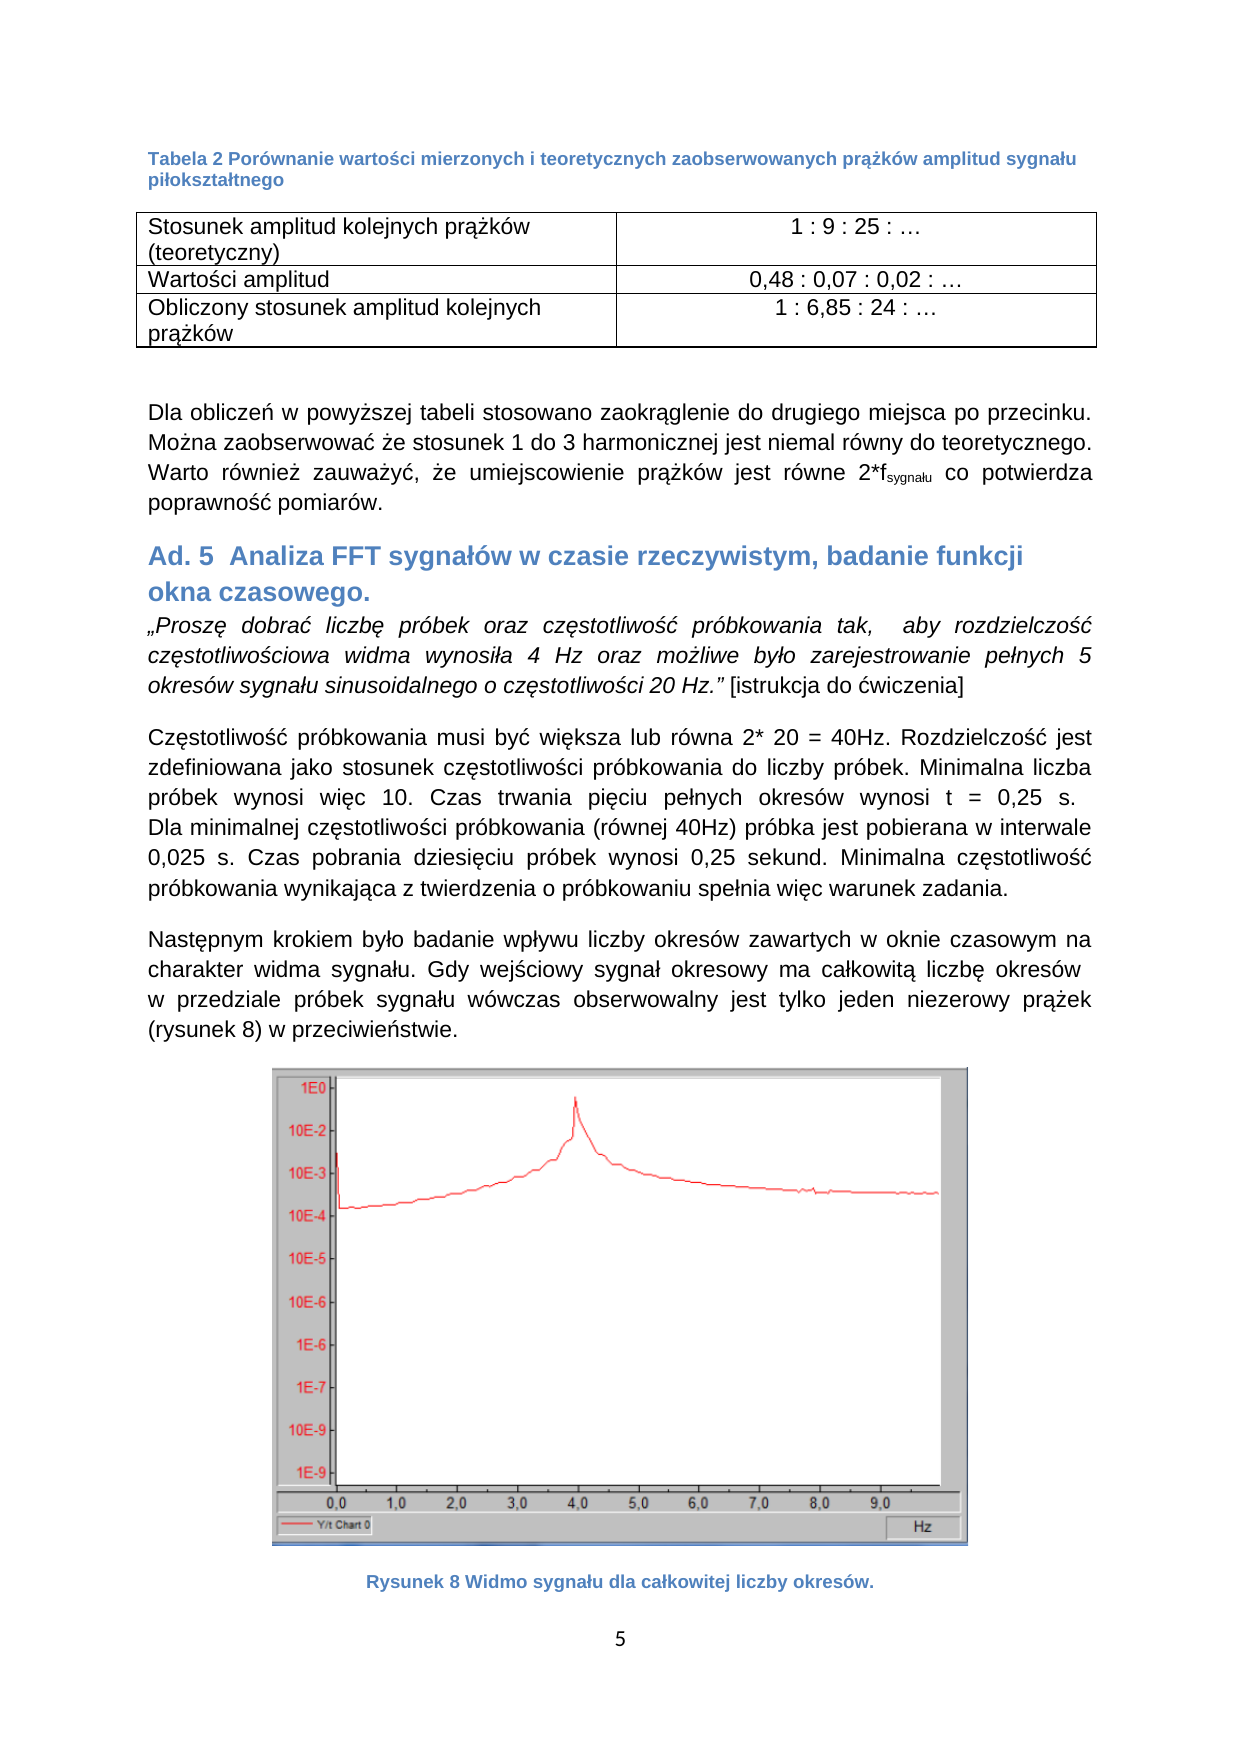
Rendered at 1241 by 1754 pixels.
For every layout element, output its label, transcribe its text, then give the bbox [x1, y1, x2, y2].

table_header 1 : 9 : 25 : … [617, 213, 1096, 265]
text Rysunek 8 Widmo sygnału dla całkowitej liczby okresów. [148, 1571, 1093, 1592]
table_cell Obliczony stosunek amplitud kolejnych prążków [137, 294, 616, 346]
table_cell Wartości amplitud [137, 266, 616, 293]
table_cell 0,48 : 0,07 : 0,02 : … [617, 266, 1096, 293]
text Dla obliczeń w powyższej tabeli stosowano zaokrąglenie do drugiego miejsca po przecinku. Można zaobserwować że stosunek 1 do 3 harmonicznej jest niemal równy do teoretycznego. Warto również zauważyć, że umiejscowienie prążków jest równe 2*fsygnału co potwierdza poprawność pomiarów. [148, 398, 1093, 516]
text Częstotliwość próbkowania musi być większa lub równa 2* 20 = 40Hz. Rozdzielczość jest zdefiniowana jako stosunek częstotliwości próbkowania do liczby próbek. Minimalna liczba próbek wynosi więc 10. Czas trwania pięciu pełnych okresów wynosi t = 0,25 s. Dla minimalnej częstotliwości próbkowania (równej 40Hz) próbka jest pobierana w interwale 0,025 s. Czas pobrania dziesięciu próbek wynosi 0,25 sekund. Minimalna częstotliwość próbkowania wynikająca z twierdzenia o próbkowaniu spełnia więc warunek zadania. [148, 723, 1093, 901]
picture [272, 1067, 969, 1546]
subtitle Ad. 5 Analiza FFT sygnałów w czasie rzeczywistym, badanie funkcji okna czasowego. [148, 540, 1093, 607]
text Następnym krokiem było badanie wpływu liczby okresów zawartych w oknie czasowym na charakter widma sygnału. Gdy wejściowy sygnał okresowy ma całkowitą liczbę okresów w przedziale próbek sygnału wówczas obserwowalny jest tylko jeden niezerowy prążek (rysunek 8) w przeciwieństwie. [148, 926, 1093, 1043]
text „Proszę dobrać liczbę próbek oraz częstotliwość próbkowania tak, aby rozdzielczość częstotliwościowa widma wynosiła 4 Hz oraz możliwe było zarejestrowanie pełnych 5 okresów sygnału sinusoidalnego o częstotliwości 20 Hz.” [istrukcja do ćwiczenia] [148, 612, 1093, 699]
table_header Stosunek amplitud kolejnych prążków (teoretyczny) [137, 213, 616, 265]
text Tabela 2 Porównanie wartości mierzonych i teoretycznych zaobserwowanych prążków amplitud sygnału piłokształtnego [148, 148, 1093, 191]
table_cell 1 : 6,85 : 24 : … [617, 294, 1096, 346]
